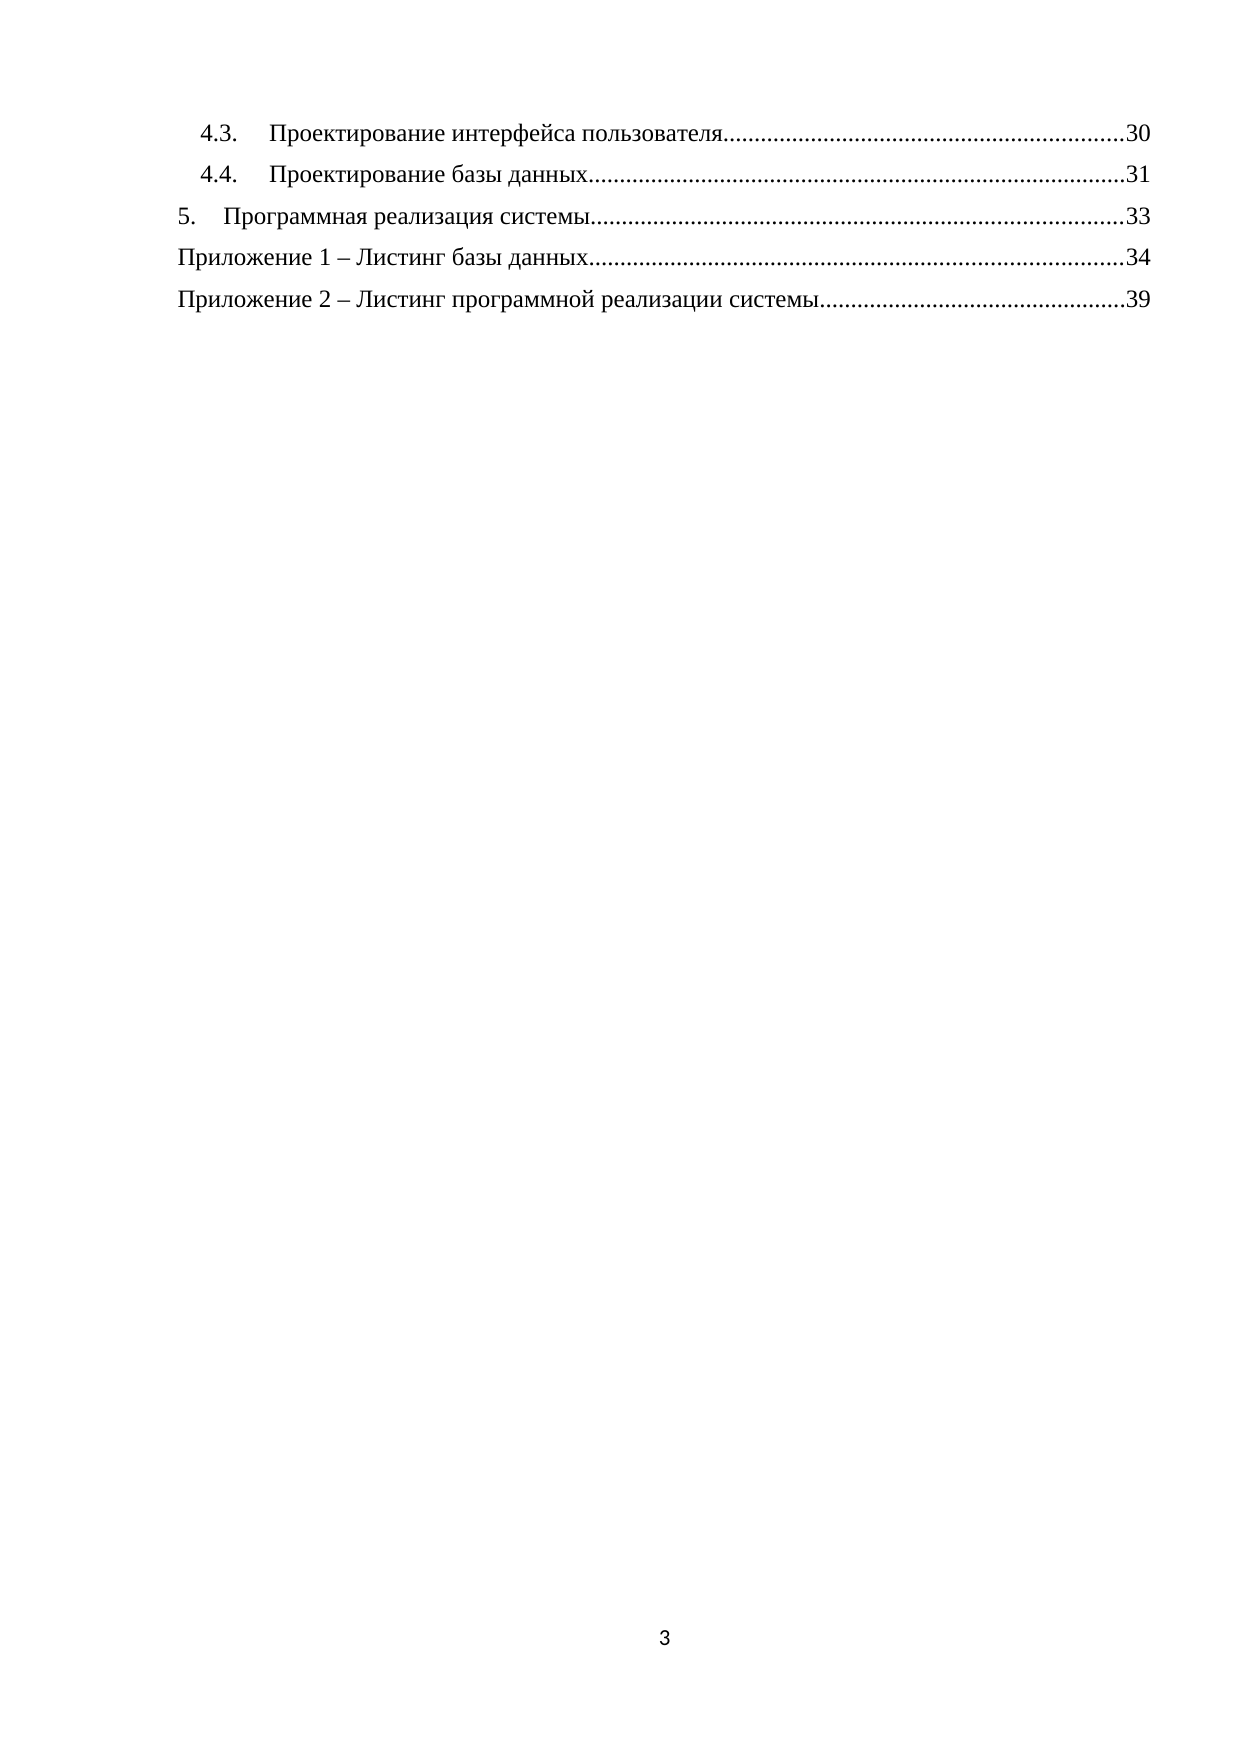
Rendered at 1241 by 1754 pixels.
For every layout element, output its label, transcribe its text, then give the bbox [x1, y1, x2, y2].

text 4.4. Проектирование базы данных 31 [200, 159, 1152, 188]
text 4.3. Проектирование интерфейса пользователя 30 [200, 118, 1152, 147]
text 5. Программная реализация системы 33 [177, 201, 1152, 230]
text Приложение 2 – Листинг программной реализации системы 39 [177, 284, 1152, 313]
text Приложение 1 – Листинг базы данных 34 [177, 242, 1152, 271]
